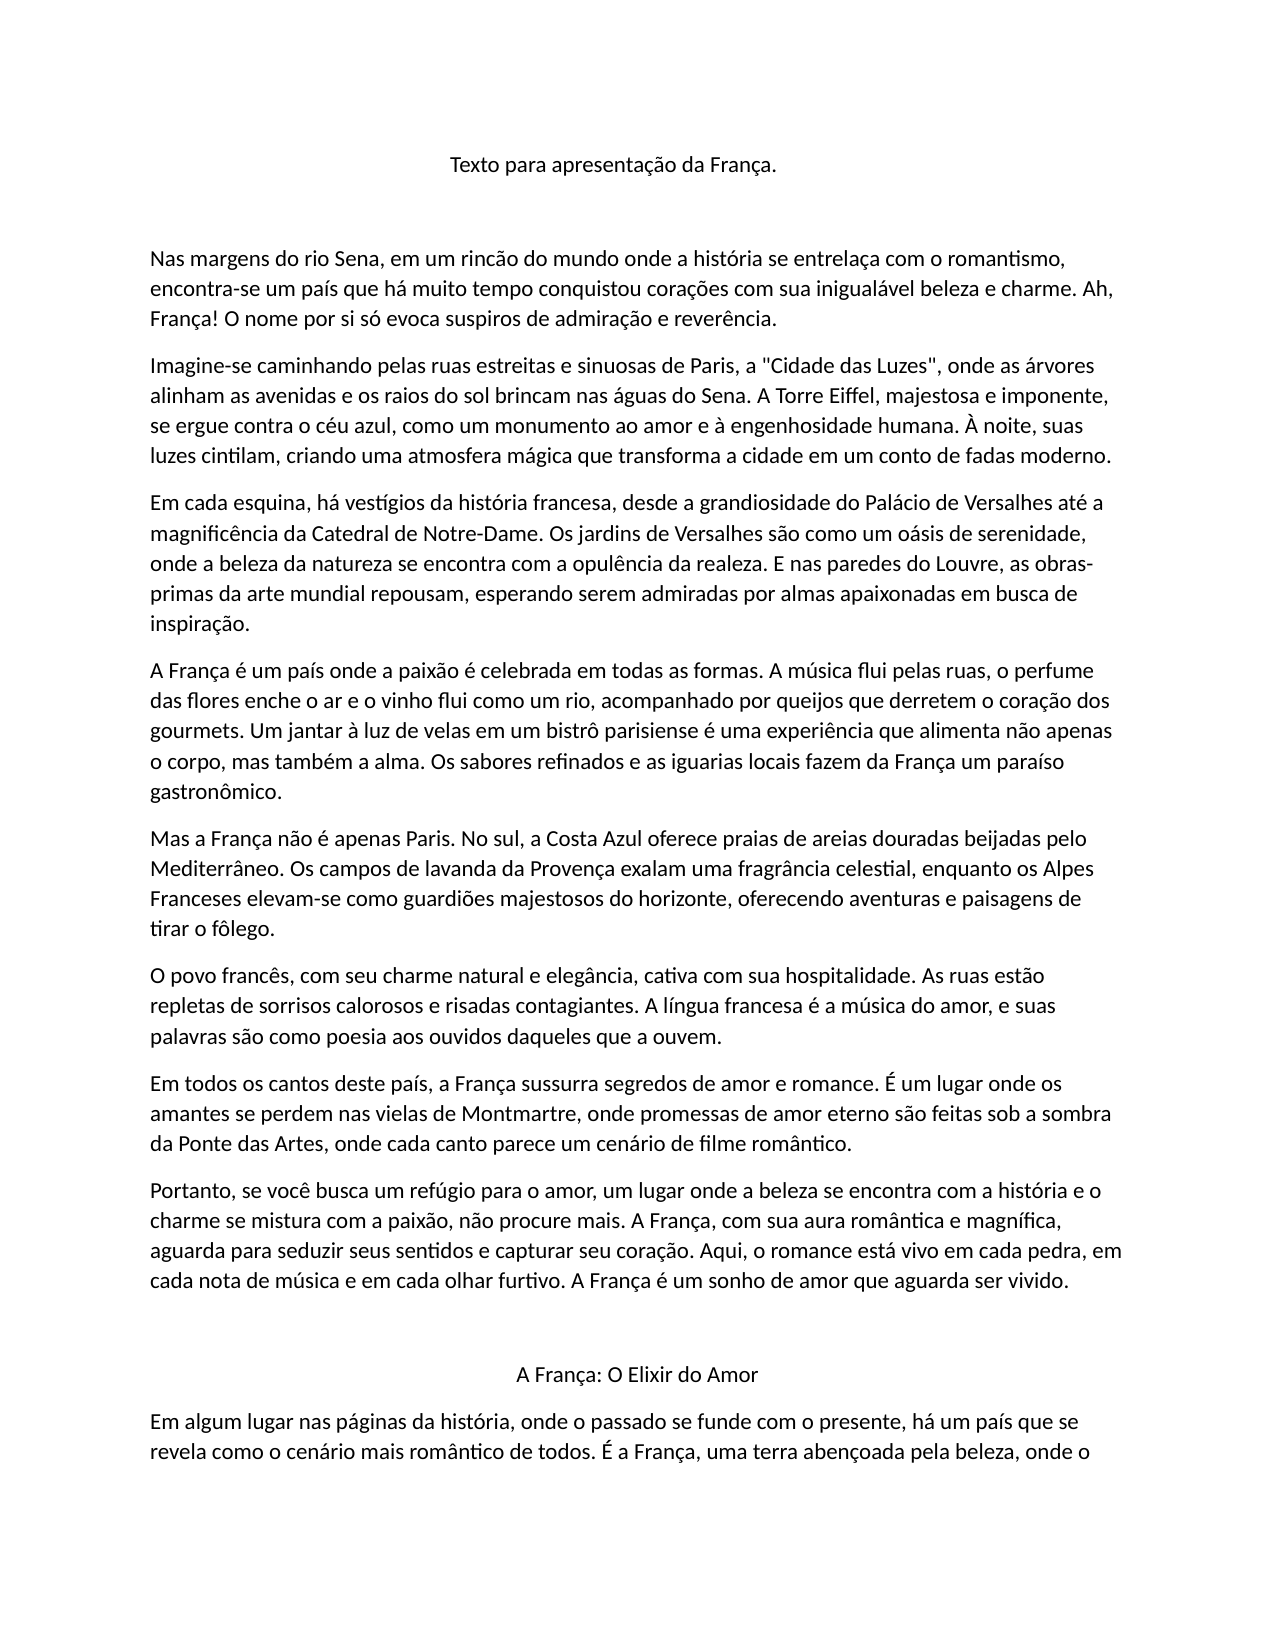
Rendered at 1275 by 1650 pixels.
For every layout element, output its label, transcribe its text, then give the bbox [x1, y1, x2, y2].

text Texto para apresentação da França. [150, 150, 1125, 178]
text Nas margens do rio Sena, em um rincão do mundo onde a história se entrelaça com o romantismo, encontra-se um país que há muito tempo conquistou corações com sua inigualável beleza e charme. Ah, França! O nome por si só evoca suspiros de admiração e reverência. [150, 244, 1125, 332]
text Em cada esquina, há vestígios da história francesa, desde a grandiosidade do Palácio de Versalhes até a magnificência da Catedral de Notre-Dame. Os jardins de Versalhes são como um oásis de serenidade, onde a beleza da natureza se encontra com a opulência da realeza. E nas paredes do Louvre, as obras-primas da arte mundial repousam, esperando serem admiradas por almas apaixonadas em busca de inspiração. [150, 488, 1125, 637]
text A França: O Elixir do Amor [150, 1360, 1125, 1388]
text Imagine-se caminhando pelas ruas estreitas e sinuosas de Paris, a "Cidade das Luzes", onde as árvores alinham as avenidas e os raios do sol brincam nas águas do Sena. A Torre Eiffel, majestosa e imponente, se ergue contra o céu azul, como um monumento ao amor e à engenhosidade humana. À noite, suas luzes cintilam, criando uma atmosfera mágica que transforma a cidade em um conto de fadas moderno. [150, 351, 1125, 470]
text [150, 1407, 1125, 1466]
text O povo francês, com seu charme natural e elegância, cativa com sua hospitalidade. As ruas estão repletas de sorrisos calorosos e risadas contagiantes. A língua francesa é a música do amor, e suas palavras são como poesia aos ouvidos daqueles que a ouvem. [150, 961, 1125, 1050]
text Em todos os cantos deste país, a França sussurra segredos de amor e romance. É um lugar onde os amantes se perdem nas vielas de Montmartre, onde promessas de amor eterno são feitas sob a sombra da Ponte das Artes, onde cada canto parece um cenário de filme romântico. [150, 1069, 1125, 1157]
text Portanto, se você busca um refúgio para o amor, um lugar onde a beleza se encontra com a história e o charme se mistura com a paixão, não procure mais. A França, com sua aura romântica e magnífica, aguarda para seduzir seus sentidos e capturar seu coração. Aqui, o romance está vivo em cada pedra, em cada nota de música e em cada olhar furtivo. A França é um sonho de amor que aguarda ser vivido. [150, 1176, 1125, 1295]
text Mas a França não é apenas Paris. No sul, a Costa Azul oferece praias de areias douradas beijadas pelo Mediterrâneo. Os campos de lavanda da Provença exalam uma fragrância celestial, enquanto os Alpes Franceses elevam-se como guardiões majestosos do horizonte, oferecendo aventuras e paisagens de tirar o fôlego. [150, 824, 1125, 943]
text A França é um país onde a paixão é celebrada em todas as formas. A música flui pelas ruas, o perfume das flores enche o ar e o vinho flui como um rio, acompanhado por queijos que derretem o coração dos gourmets. Um jantar à luz de velas em um bistrô parisiense é uma experiência que alimenta não apenas o corpo, mas também a alma. Os sabores refinados e as iguarias locais fazem da França um paraíso gastronômico. [150, 656, 1125, 805]
